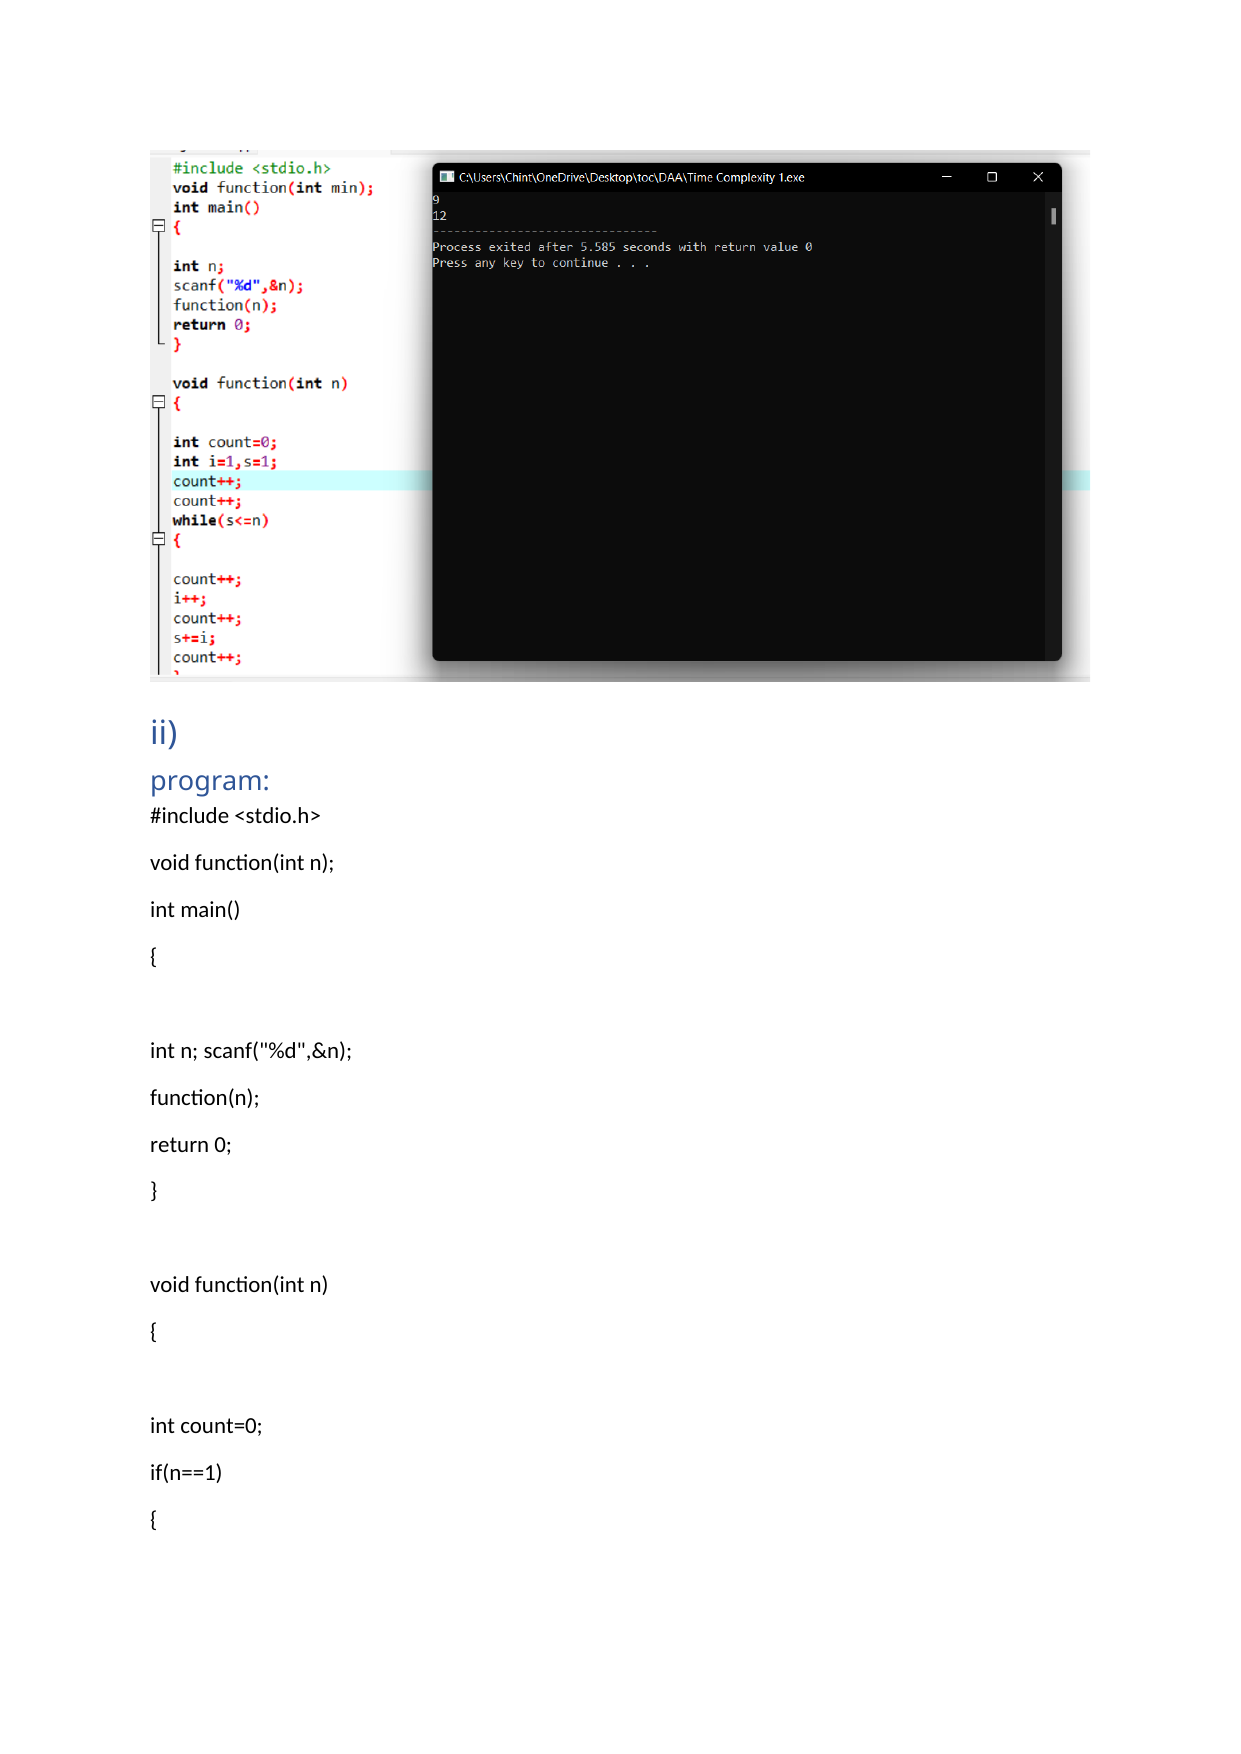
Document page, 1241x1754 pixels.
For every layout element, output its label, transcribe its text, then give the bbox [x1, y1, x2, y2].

text function(n); [150, 1083, 1090, 1111]
text { [150, 1317, 1090, 1345]
text int count=0; [150, 1411, 1090, 1439]
text void function(int n); [150, 848, 1090, 876]
text { [150, 1505, 1090, 1533]
subtitle program: [150, 762, 1090, 799]
text void function(int n) [150, 1270, 1090, 1298]
text return 0; [150, 1130, 1090, 1158]
text if(n==1) [150, 1458, 1090, 1486]
text #include <stdio.h> [150, 802, 1090, 829]
text int n; scanf("%d",&n); [150, 1036, 1090, 1064]
subtitle ii) [150, 709, 1090, 754]
text { [150, 942, 1090, 970]
text } [150, 1177, 1090, 1204]
picture [150, 150, 1091, 682]
text int main() [150, 895, 1090, 923]
